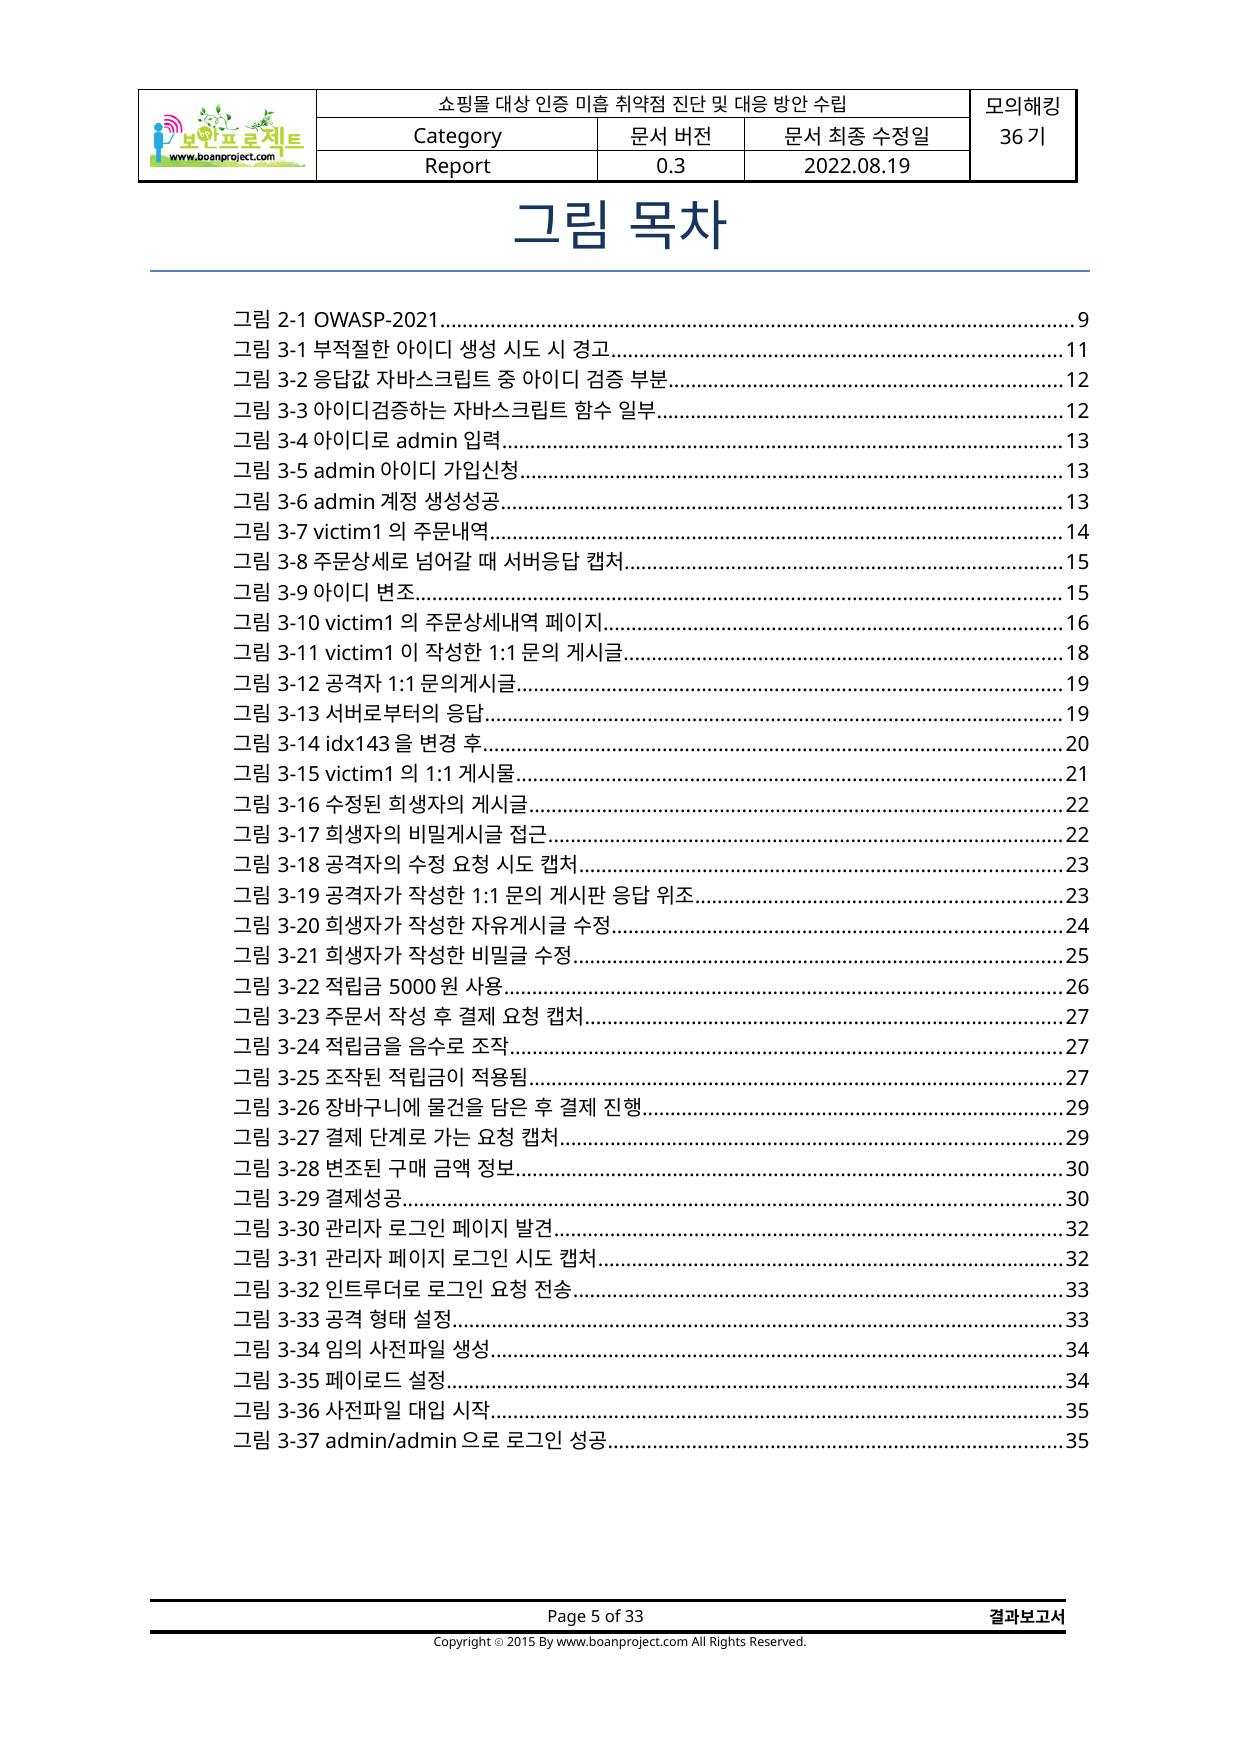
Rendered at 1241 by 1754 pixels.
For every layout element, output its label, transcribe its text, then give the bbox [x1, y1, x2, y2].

text 그림 3-2 응답값 자바스크립트 중 아이디 검증 부분 12 [233, 364, 1090, 394]
text 그림 3-19 공격자가 작성한 1:1문의 게시판 응답 위조 23 [233, 879, 1090, 909]
text 그림 3-26 장바구니에 물건을 담은 후 결제 진행 29 [233, 1091, 1090, 1121]
text 그림 3-15 victim1의 1:1게시물 21 [233, 758, 1090, 788]
text 그림 3-30 관리자 로그인 페이지 발견 32 [233, 1212, 1090, 1243]
text 그림 3-35 페이로드 설정 34 [233, 1364, 1090, 1394]
text 그림 3-18 공격자의 수정 요청 시도 캡처 23 [233, 849, 1090, 879]
text 그림 3-33 공격 형태 설정 33 [233, 1303, 1090, 1334]
text 그림 3-13 서버로부터의 응답 19 [233, 697, 1090, 727]
text 그림 3-21 희생자가 작성한 비밀글 수정 25 [233, 939, 1090, 970]
text 그림 3-23 주문서 작성 후 결제 요청 캡처 27 [233, 1000, 1090, 1031]
text 그림 3-36 사전파일 대입 시작 35 [233, 1394, 1090, 1424]
text 그림 2-1 OWASP-2021 9 [233, 303, 1090, 333]
picture [150, 102, 306, 167]
text 그림 3-29 결제성공 30 [233, 1182, 1090, 1212]
text 그림 3-1 부적절한 아이디 생성 시도 시 경고 11 [233, 333, 1090, 364]
text 그림 3-7 victim1의 주문내역 14 [233, 515, 1090, 546]
text 그림 3-3 아이디검증하는 자바스크립트 함수 일부 12 [233, 394, 1090, 424]
text 그림 3-8 주문상세로 넘어갈 때 서버응답 캡처 15 [233, 546, 1090, 576]
text 그림 3-6 admin계정 생성성공 13 [233, 485, 1090, 515]
text 그림 3-10 victim1의 주문상세내역 페이지 16 [233, 606, 1090, 636]
text 그림 3-27 결제 단계로 가는 요청 캡처 29 [233, 1121, 1090, 1152]
text 그림 3-37 admin/admin으로 로그인 성공 35 [233, 1424, 1090, 1455]
text 그림 3-14 idx143을 변경 후 20 [233, 727, 1090, 758]
text 그림 3-17 희생자의 비밀게시글 접근 22 [233, 818, 1090, 849]
text 그림 3-5 admin아이디 가입신청 13 [233, 454, 1090, 485]
text 그림 3-32 인트루더로 로그인 요청 전송 33 [233, 1273, 1090, 1303]
text 그림 3-24 적립금을 음수로 조작 27 [233, 1031, 1090, 1061]
text 그림 3-25 조작된 적립금이 적용됨 27 [233, 1061, 1090, 1091]
text 그림 3-9 아이디 변조 15 [233, 576, 1090, 606]
text 그림 3-20 희생자가 작성한 자유게시글 수정 24 [233, 909, 1090, 939]
text 그림 3-22 적립금 5000원 사용 26 [233, 970, 1090, 1000]
text 그림 3-28 변조된 구매 금액 정보 30 [233, 1152, 1090, 1182]
text 그림 3-4 아이디로 admin 입력 13 [233, 424, 1090, 454]
text 그림 3-31 관리자 페이지 로그인 시도 캡처 32 [233, 1243, 1090, 1273]
title 그림 목차 [150, 177, 1090, 270]
text 그림 3-16 수정된 희생자의 게시글 22 [233, 788, 1090, 818]
text 그림 3-34 임의 사전파일 생성 34 [233, 1334, 1090, 1364]
text 그림 3-12 공격자1:1문의게시글 19 [233, 667, 1090, 697]
text 그림 3-11 victim1이 작성한 1:1문의 게시글 18 [233, 636, 1090, 667]
